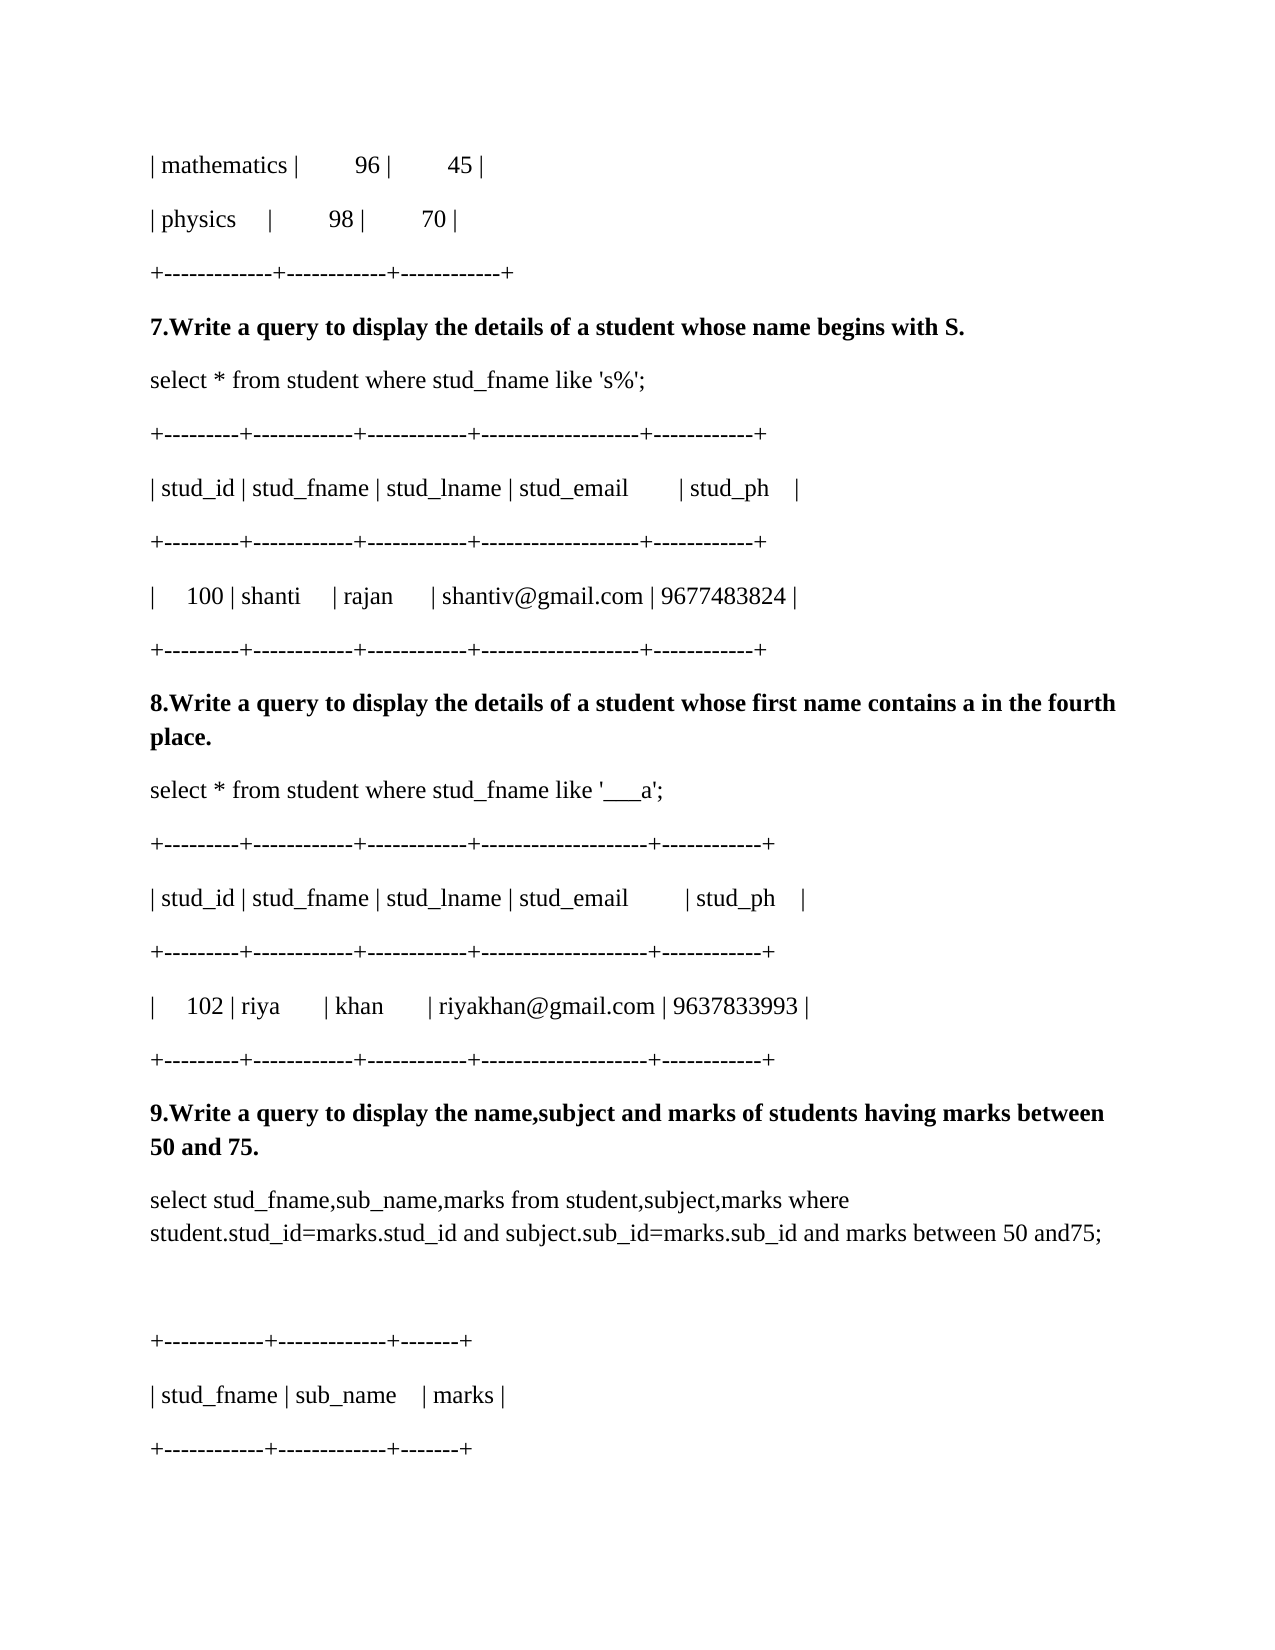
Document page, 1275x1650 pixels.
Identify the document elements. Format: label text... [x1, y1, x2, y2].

text | stud_id | stud_fname | stud_lname | stud_email | stud_ph | [150, 473, 1125, 502]
text | 100 | shanti | rajan | shantiv@gmail.com | 9677483824 | [150, 581, 1125, 609]
text +---------+------------+------------+-------------------+------------+ [150, 635, 1125, 663]
text 7.Write a query to display the details of a student whose name begins with S. [150, 312, 1125, 340]
text | stud_fname | sub_name | marks | [150, 1380, 1125, 1409]
text +---------+------------+------------+--------------------+------------+ [150, 1045, 1125, 1073]
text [150, 258, 1125, 286]
text select * from student where stud_fname like 's%'; [150, 365, 1125, 394]
text select * from student where stud_fname like '___a'; [150, 775, 1125, 804]
text +---------+------------+------------+--------------------+------------+ [150, 829, 1125, 858]
text | mathematics | 96 | 45 | [150, 150, 1125, 179]
text | stud_id | stud_fname | stud_lname | stud_email | stud_ph | [150, 883, 1125, 912]
text +------------+-------------+-------+ [150, 1326, 1125, 1355]
text select stud_fname,sub_name,marks from student,subject,marks where student.stud_id=marks.stud_id and subject.sub_id=marks.sub_id and marks between 50 and75; [150, 1185, 1125, 1247]
text 8.Write a query to display the details of a student whose first name contains a in the fourth place. [150, 688, 1125, 750]
text 9.Write a query to display the name,subject and marks of students having marks between 50 and 75. [150, 1098, 1125, 1160]
text +---------+------------+------------+-------------------+------------+ [150, 419, 1125, 448]
text +------------+-------------+-------+ [150, 1434, 1125, 1463]
text +---------+------------+------------+-------------------+------------+ [150, 527, 1125, 556]
text | physics | 98 | 70 | [150, 204, 1125, 233]
text +---------+------------+------------+--------------------+------------+ [150, 937, 1125, 966]
text | 102 | riya | khan | riyakhan@gmail.com | 9637833993 | [150, 991, 1125, 1019]
